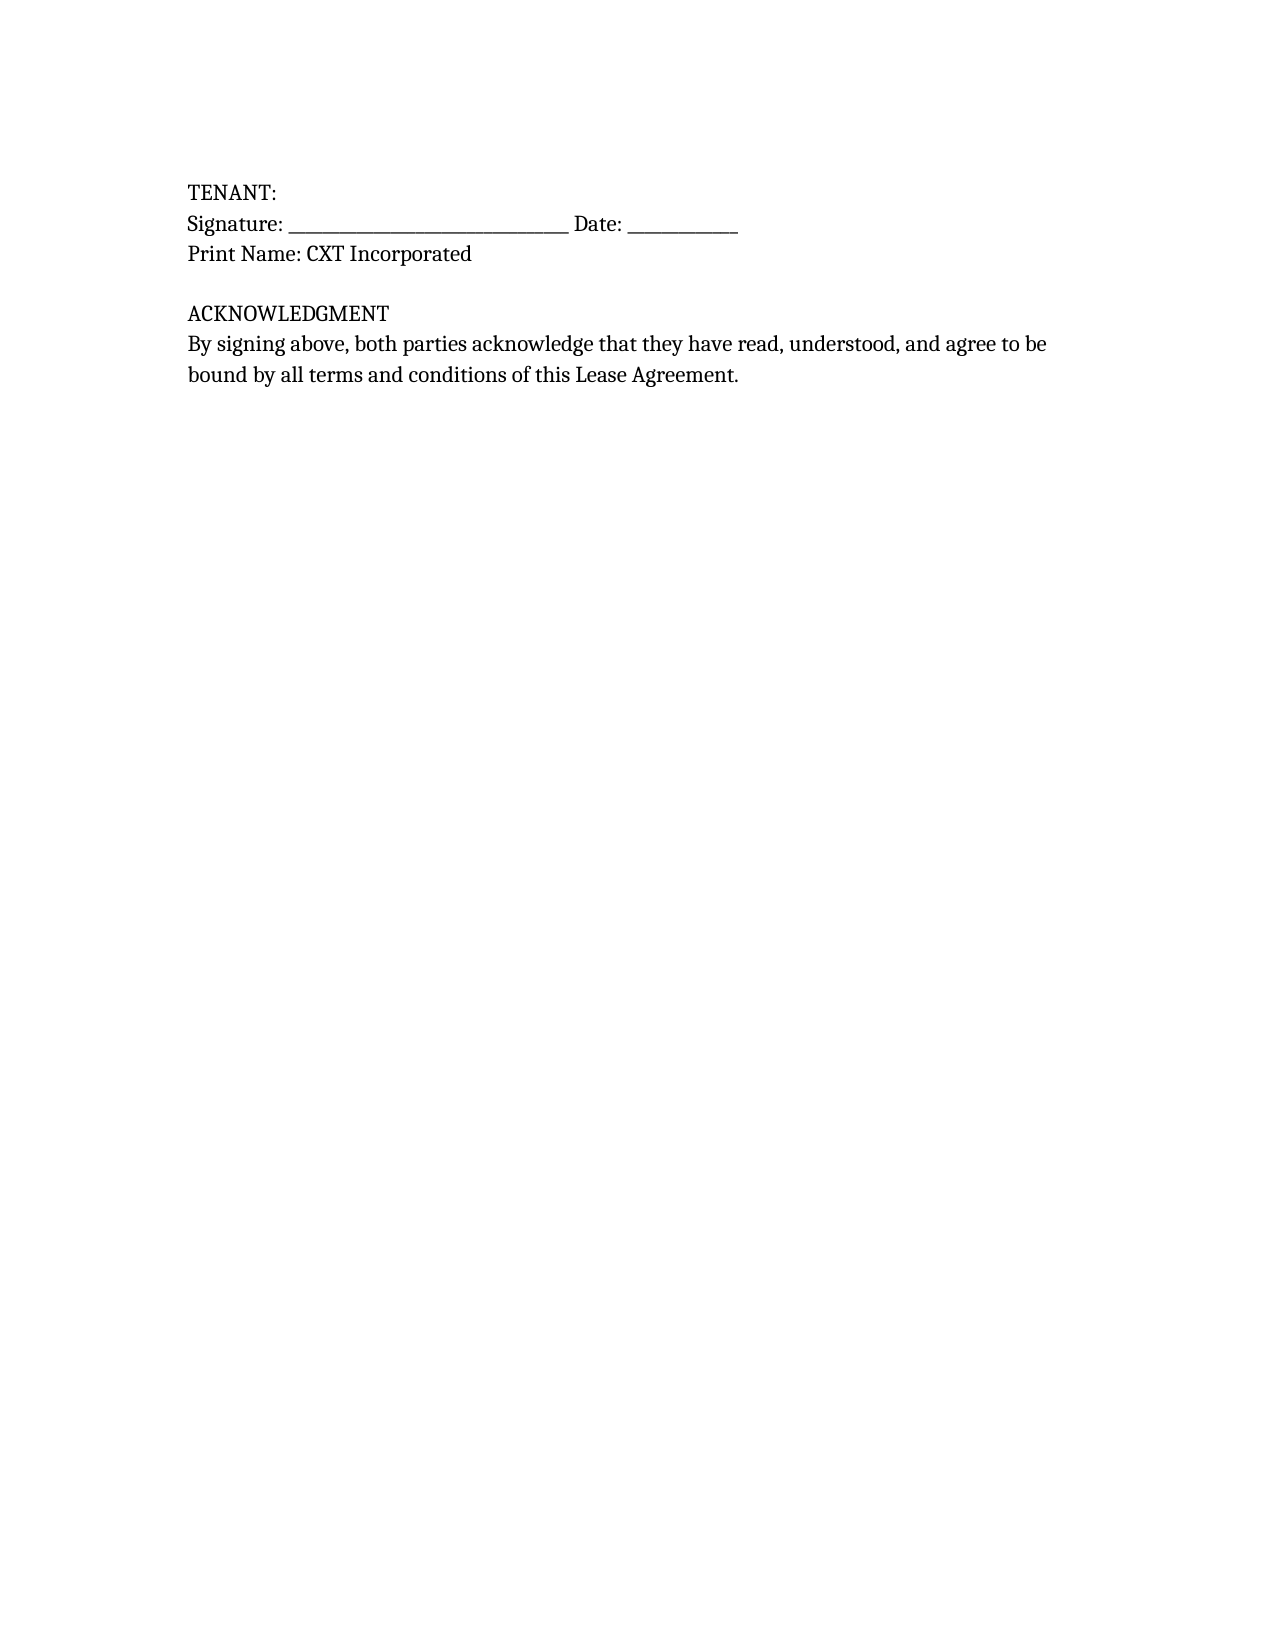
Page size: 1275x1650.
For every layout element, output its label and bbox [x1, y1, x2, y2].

text [187, 150, 1087, 418]
